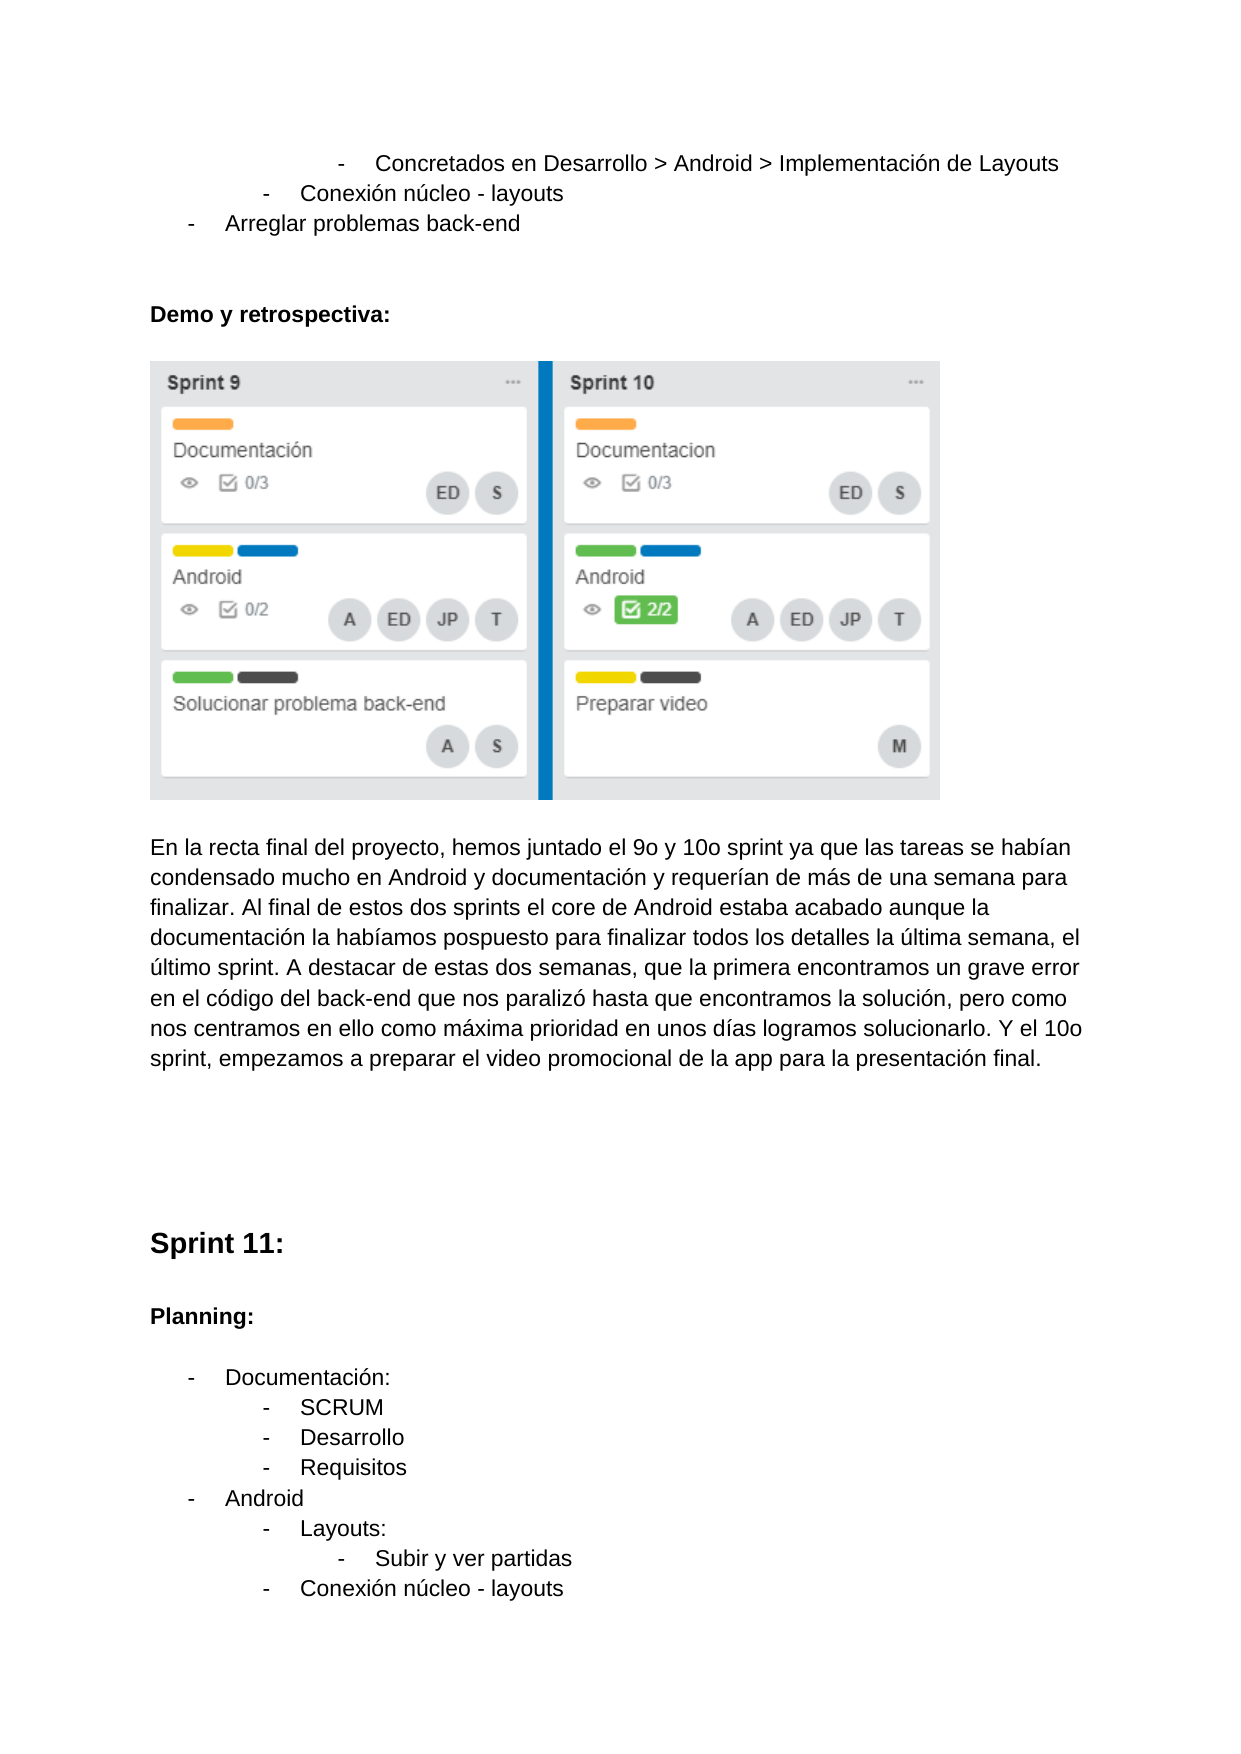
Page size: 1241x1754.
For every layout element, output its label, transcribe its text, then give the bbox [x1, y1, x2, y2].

list Concretados en Desarrollo > Android > Implementación de Layouts [337, 150, 1090, 176]
list Conexión núcleo - layouts [262, 180, 1090, 207]
picture [150, 361, 940, 800]
list SCRUM [262, 1394, 1090, 1420]
list Documentación: [187, 1364, 1090, 1390]
list Desarrollo [262, 1424, 1090, 1451]
list Arreglar problemas back-end [187, 210, 1090, 237]
list Conexión núcleo - layouts [262, 1575, 1090, 1602]
text En la recta final del proyecto, hemos juntado el 9o y 10o sprint ya que las tareas se habían condensado mucho en Android y documentación y requerían de más de una semana para finalizar. Al final de estos dos sprints el core de Android estaba acabado aunque la documentación la habíamos pospuesto para finalizar todos los detalles la última semana, el último sprint. A destacar de estas dos semanas, que la primera encontramos un grave error en el código del back-end que nos paralizó hasta que encontramos la solución, pero como nos centramos en ello como máxima prioridad en unos días logramos solucionarlo. Y el 10o sprint, empezamos a preparar el video promocional de la app para la presentación final. [150, 833, 1090, 1071]
text Planning: [150, 1303, 1090, 1330]
list Subir y ver partidas [337, 1545, 1090, 1571]
text Demo y retrospectiva: [150, 301, 1090, 327]
list Android [187, 1484, 1090, 1511]
list Requisitos [262, 1454, 1090, 1481]
text Sprint 11: [150, 1226, 1090, 1260]
list Layouts: [262, 1515, 1090, 1541]
